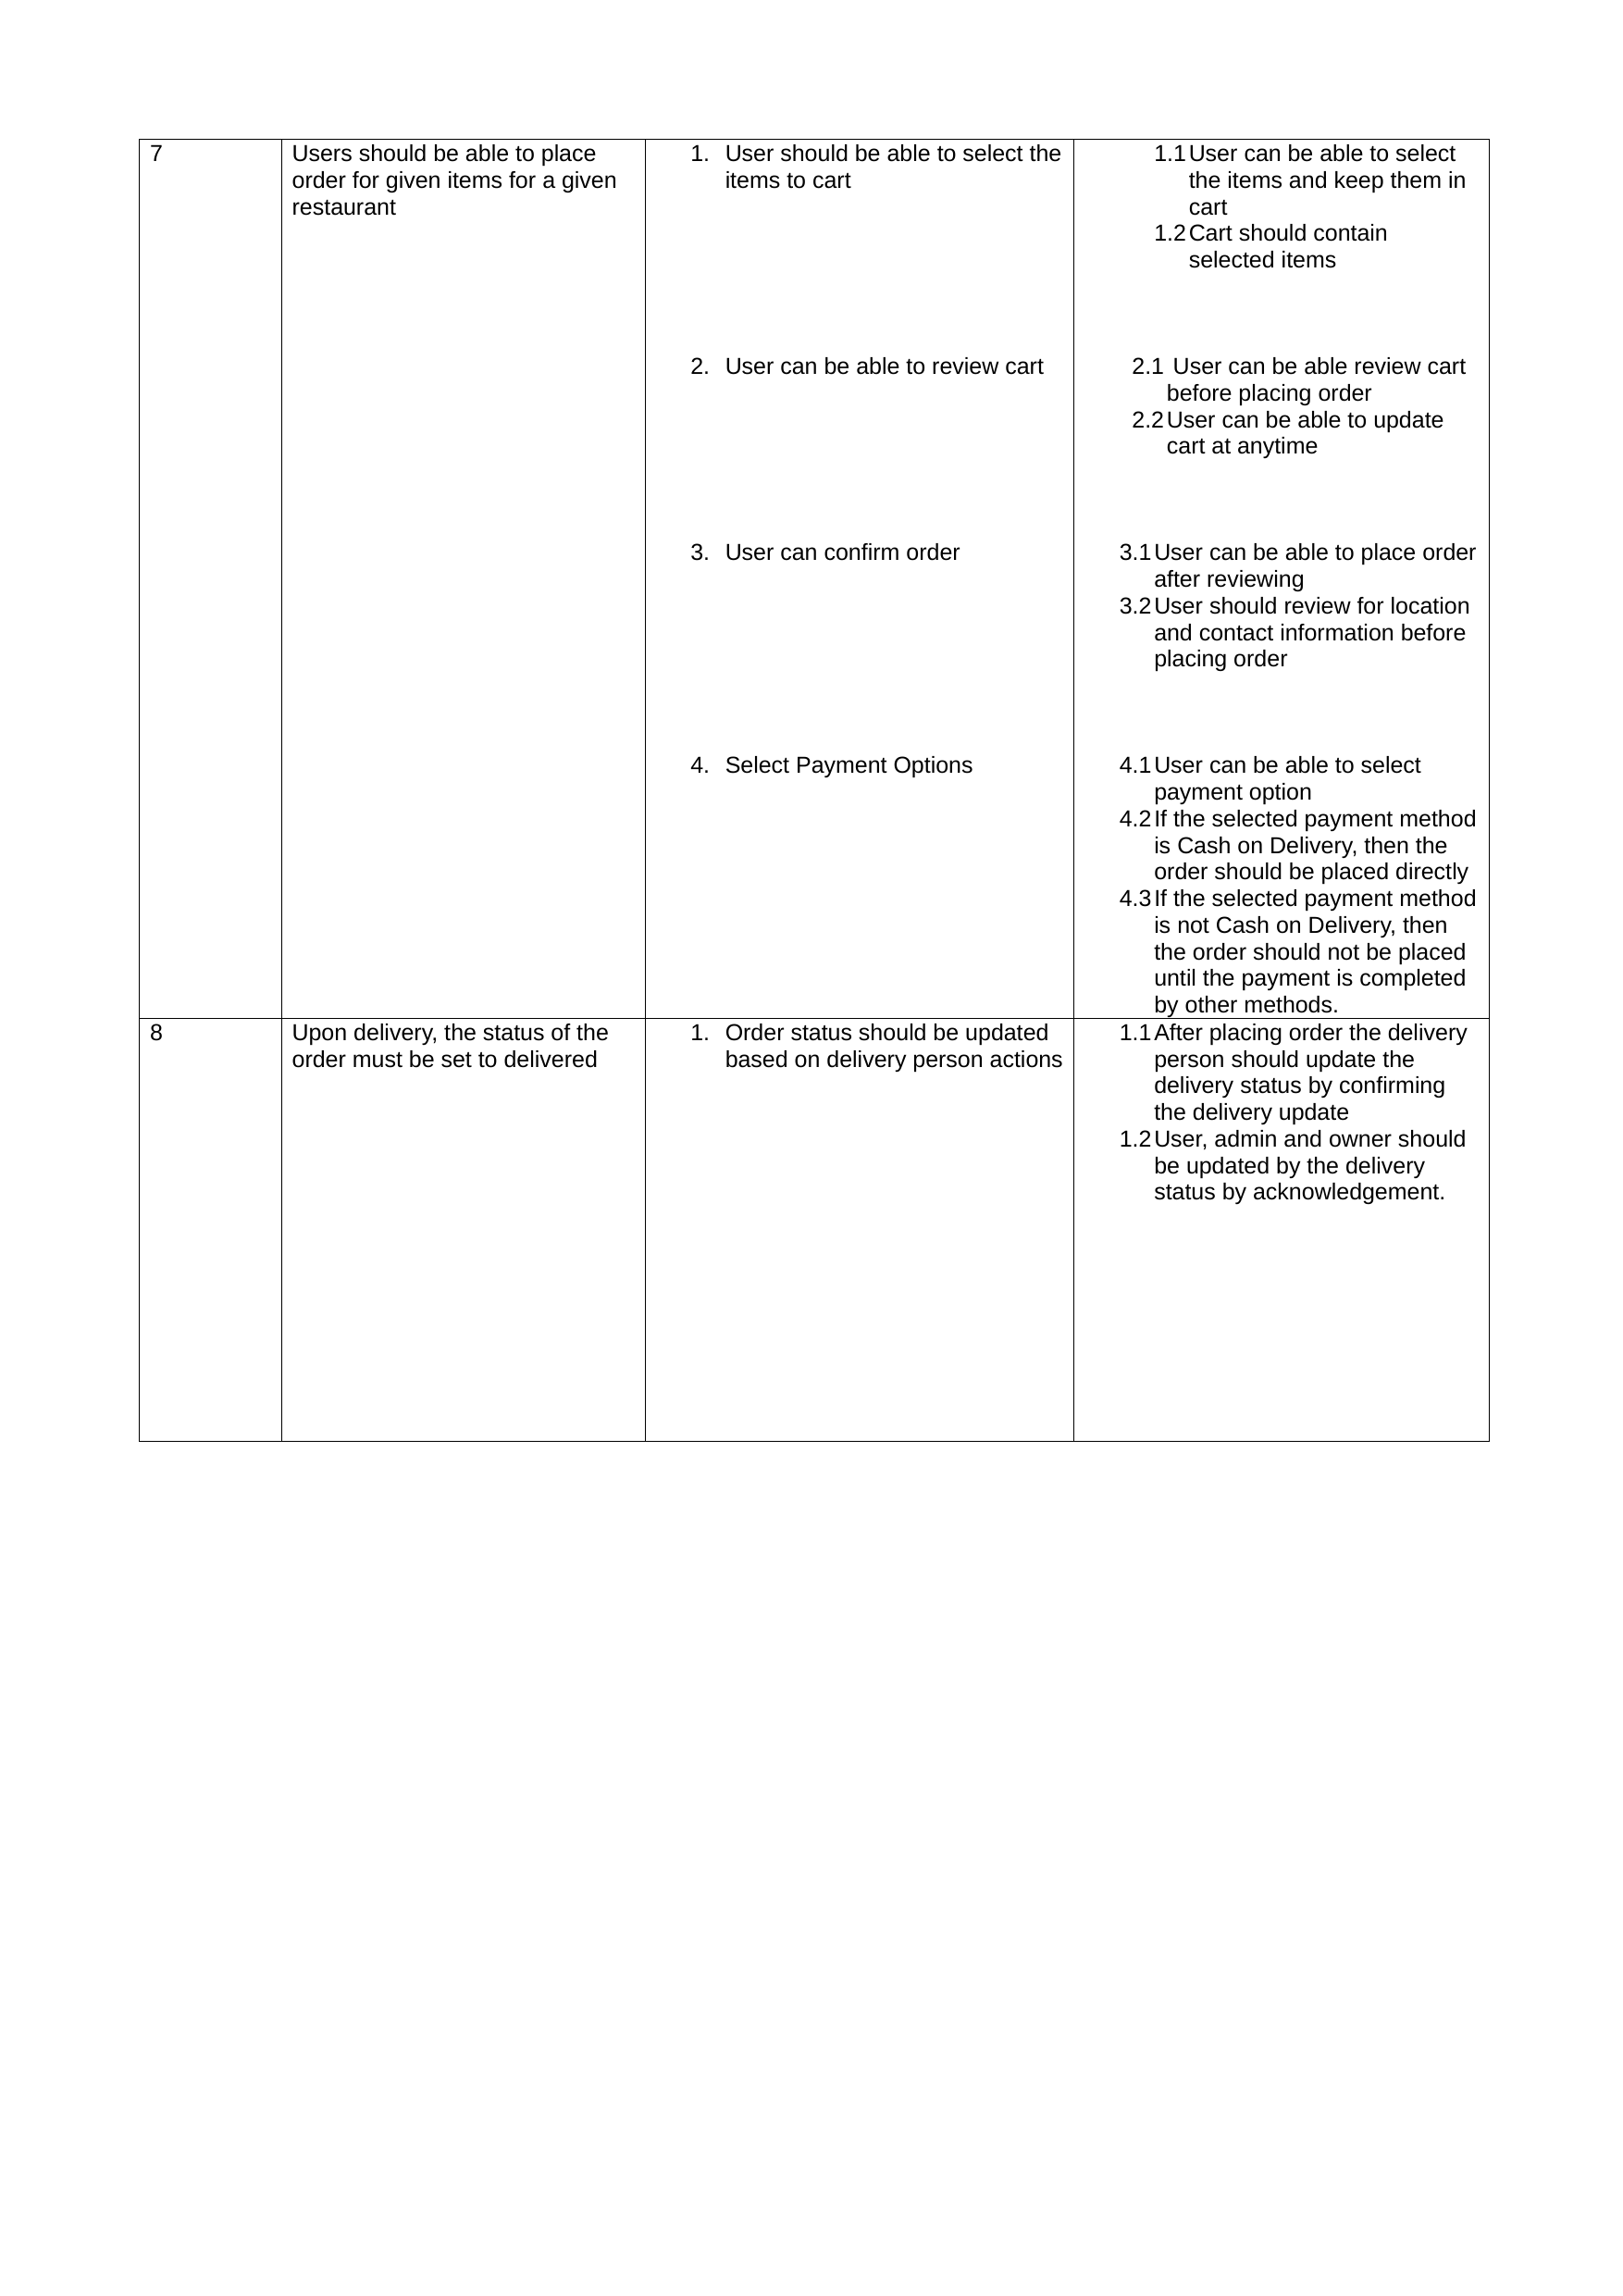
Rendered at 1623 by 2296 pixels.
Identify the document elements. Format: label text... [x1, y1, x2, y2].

table_cell 7 [140, 140, 281, 1018]
table_cell Upon delivery, the status of the order must be set to delivered [282, 1019, 645, 1441]
table_cell Order status should be updated based on delivery person actions [646, 1019, 1073, 1441]
table_cell User should be able to select the items to cart User can be able to review cart User can confirm order Select Payment Options [646, 140, 1073, 1018]
table_cell 8 [140, 1019, 281, 1441]
table_cell User can be able to select the items and keep them in cart Cart should contain selected items User can be able review cart before placing order User can be able to update cart at anytime User can be able to place order after reviewing User should review for location and contact information before placing order User can be able to select payment option If the selected payment method is Cash on Delivery, then the order should be placed directly If the selected payment method is not Cash on Delivery, then the order should not be placed until the payment is completed by other methods. [1074, 140, 1489, 1018]
table_cell After placing order the delivery person should update the delivery status by confirming the delivery update User, admin and owner should be updated by the delivery status by acknowledgement. [1074, 1019, 1489, 1441]
table_cell Users should be able to place order for given items for a given restaurant [282, 140, 645, 1018]
